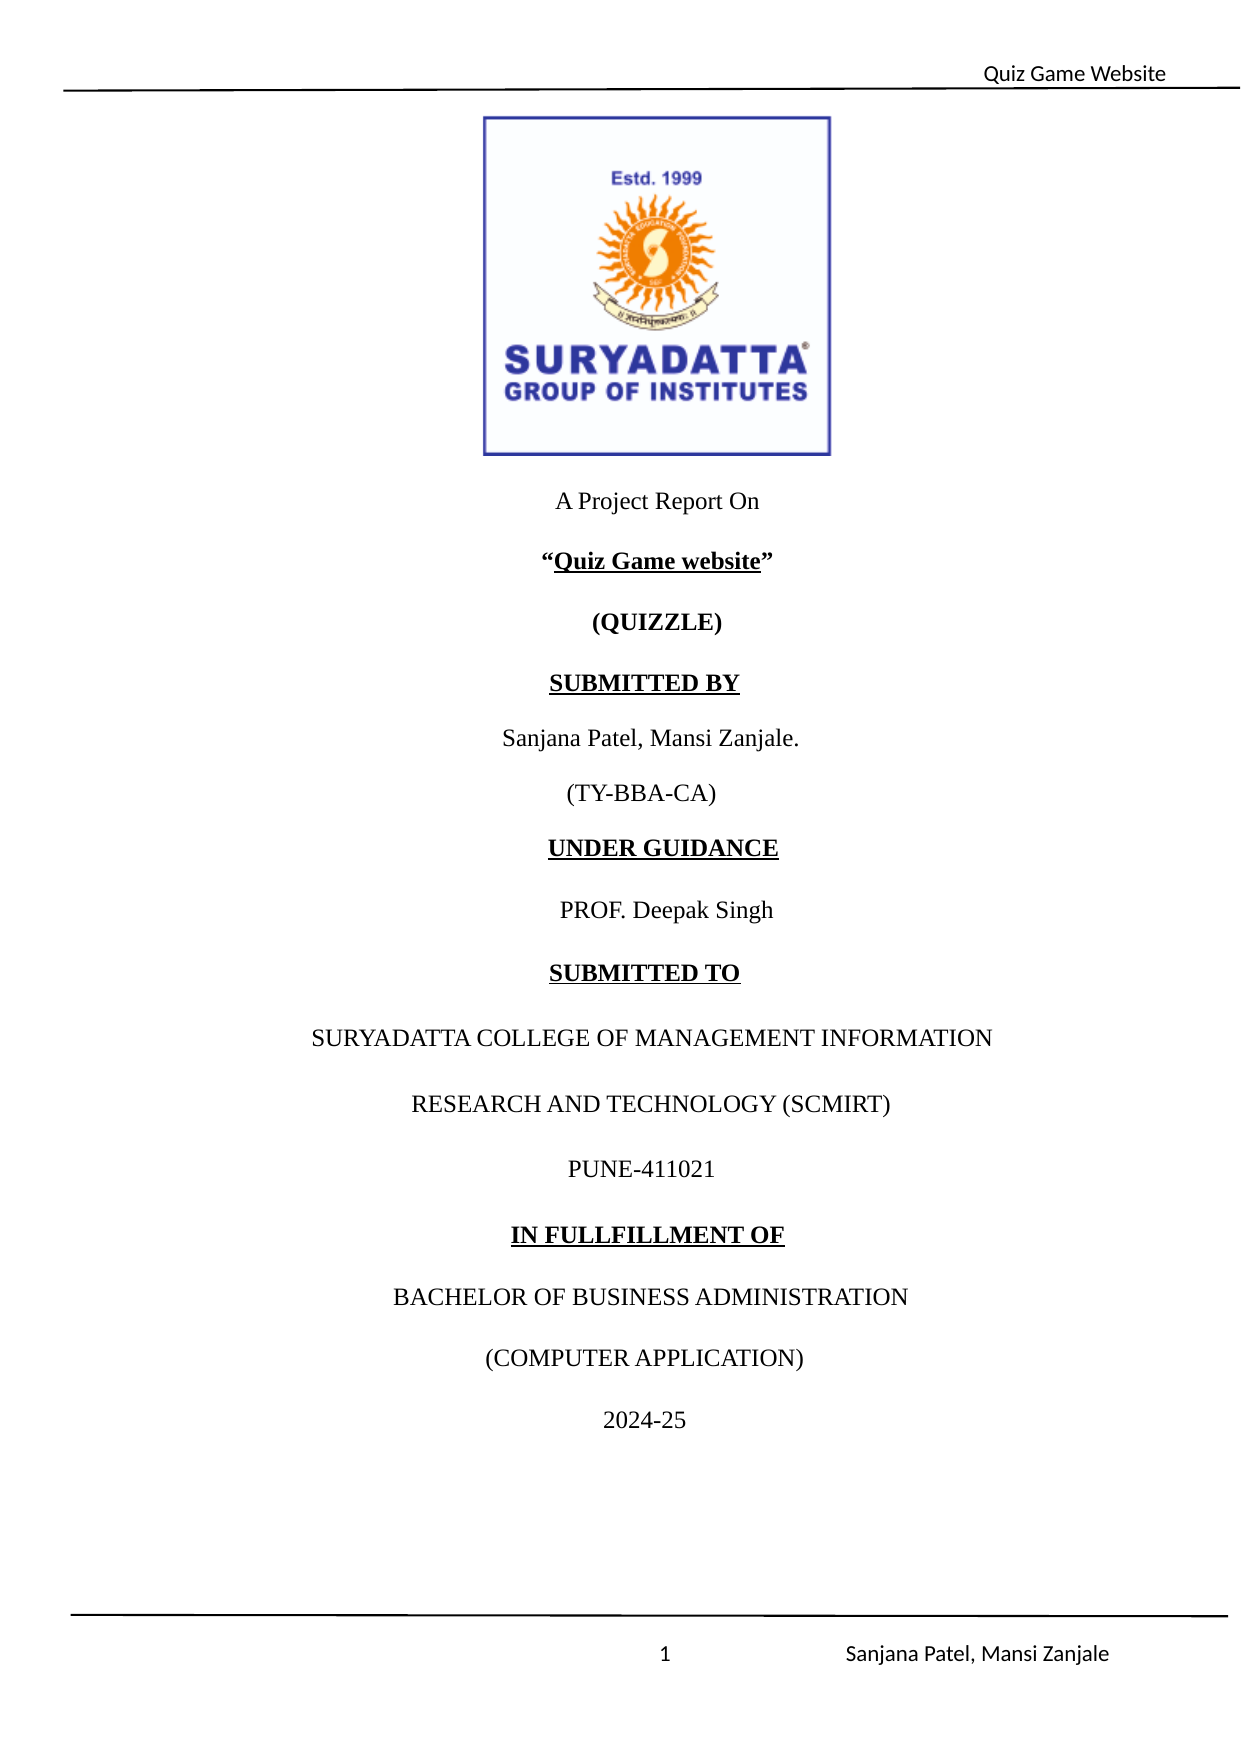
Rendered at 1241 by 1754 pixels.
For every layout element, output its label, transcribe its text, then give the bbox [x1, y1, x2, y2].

text (COMPUTER APPLICATION) [148, 1343, 1023, 1372]
text PROF. Deepak Singh [148, 895, 1166, 924]
text “Quiz Game website” [148, 546, 1166, 575]
picture [482, 115, 832, 456]
text Sanjana Patel, Mansi Zanjale. [148, 723, 1016, 752]
text (QUIZZLE) [148, 607, 1166, 636]
text 2024-25 [148, 1405, 1023, 1433]
text BACHELOR OF BUSINESS ADMINISTRATION [148, 1282, 1023, 1310]
text A Project Report On [148, 486, 1166, 515]
text (TY-BBA-CA) [148, 778, 1016, 807]
text RESEARCH AND TECHNOLOGY (SCMIRT) [148, 1089, 1023, 1118]
text SUBMITTED TO [148, 958, 1023, 986]
text SURYADATTA COLLEGE OF MANAGEMENT INFORMATION [148, 1023, 1157, 1052]
text UNDER GUIDANCE [148, 833, 1166, 862]
text PUNE-411021 [148, 1154, 1023, 1183]
text IN FULLFILLMENT OF [148, 1220, 1023, 1249]
text SUBMITTED BY [148, 668, 1016, 697]
